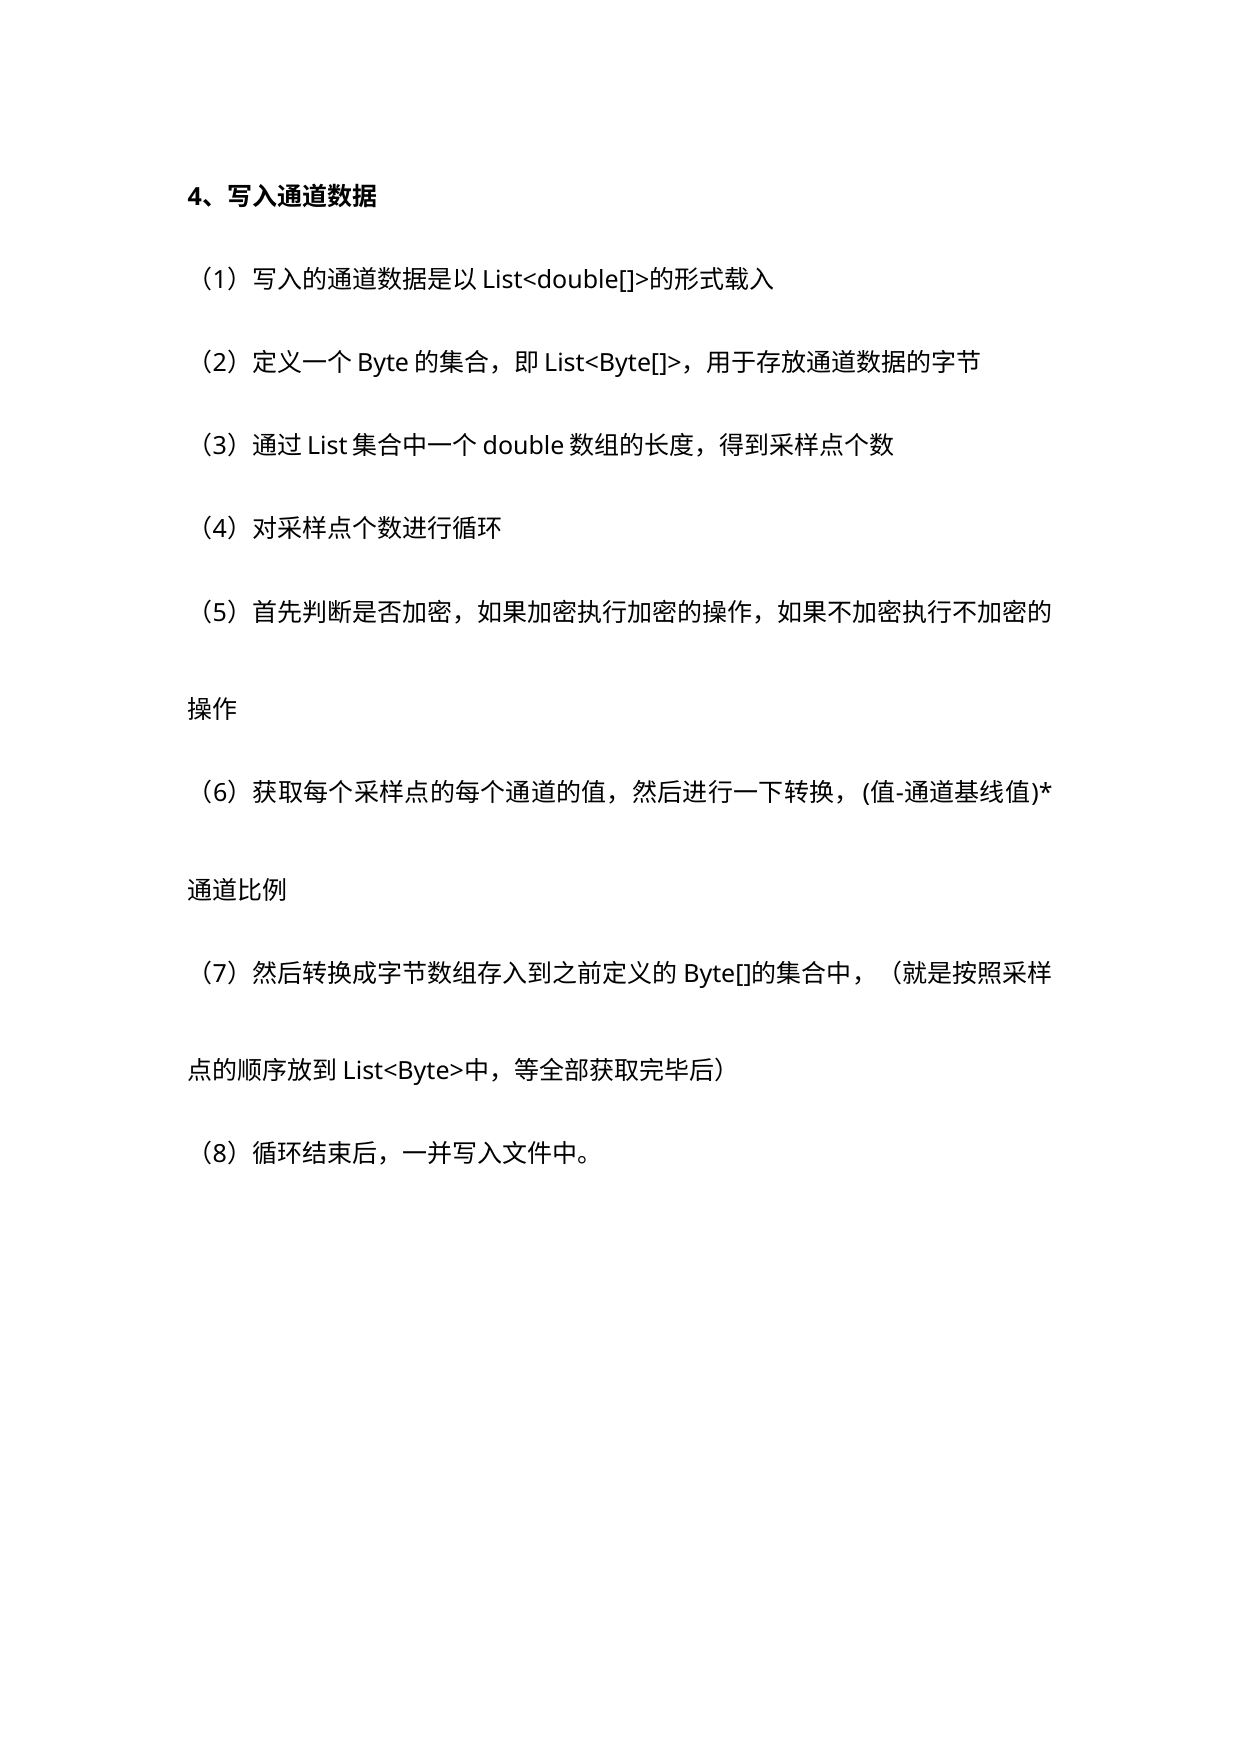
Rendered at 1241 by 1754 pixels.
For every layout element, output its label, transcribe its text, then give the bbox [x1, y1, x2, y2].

text 4、写入通道数据 [187, 162, 1053, 227]
text （4）对采样点个数进行循环 [187, 494, 1053, 559]
text （2）定义一个Byte的集合，即List<Byte[]>，用于存放通道数据的字节 [187, 328, 1053, 393]
text （7）然后转换成字节数组存入到之前定义的Byte[]的集合中，（就是按照采样点的顺序放到List<Byte>中，等全部获取完毕后） [187, 939, 1053, 1101]
text （1）写入的通道数据是以List<double[]>的形式载入 [187, 245, 1053, 310]
text （6）获取每个采样点的每个通道的值，然后进行一下转换，(值-通道基线值)*通道比例 [187, 758, 1053, 921]
text （8）循环结束后，一并写入文件中。 [187, 1119, 1053, 1184]
text （5）首先判断是否加密，如果加密执行加密的操作，如果不加密执行不加密的操作 [187, 578, 1053, 740]
text （3）通过List集合中一个double数组的长度，得到采样点个数 [187, 411, 1053, 476]
